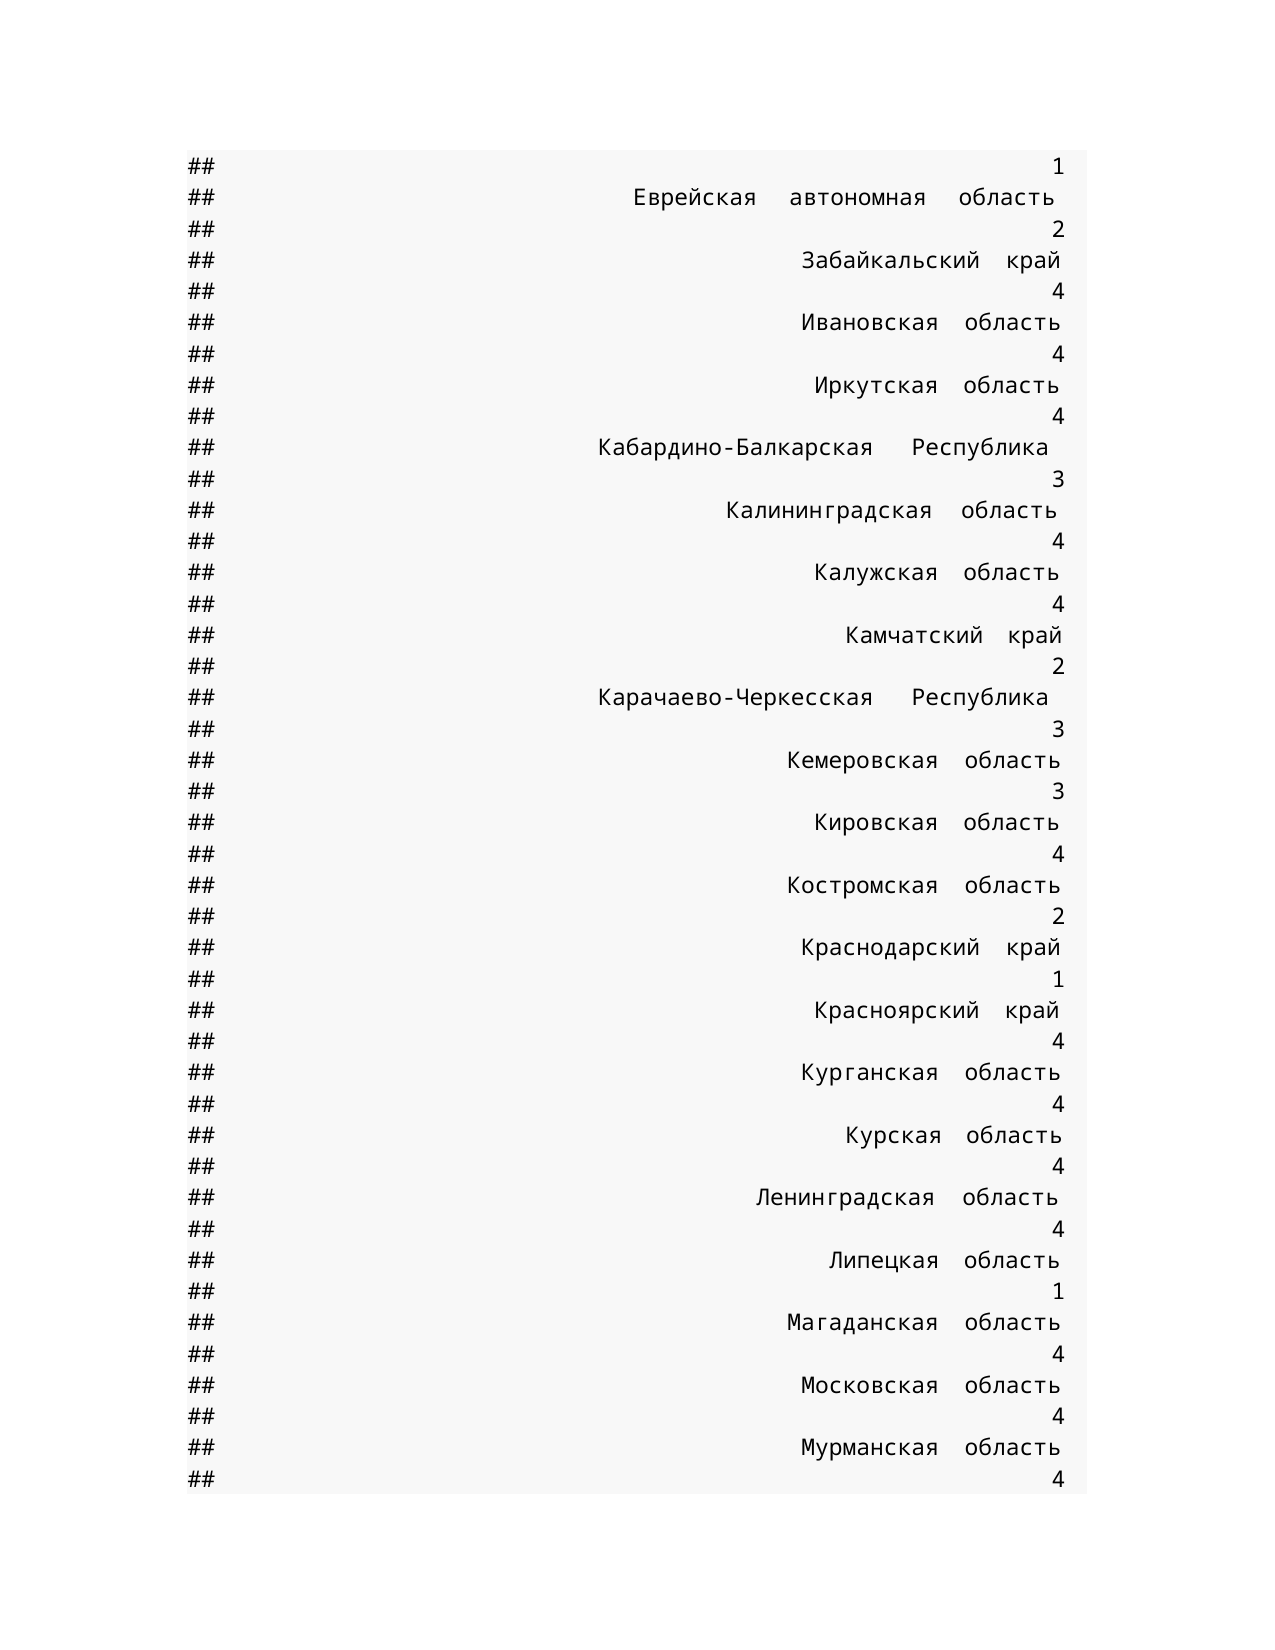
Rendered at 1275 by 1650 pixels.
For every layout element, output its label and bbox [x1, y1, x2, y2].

text [187, 150, 1087, 1494]
